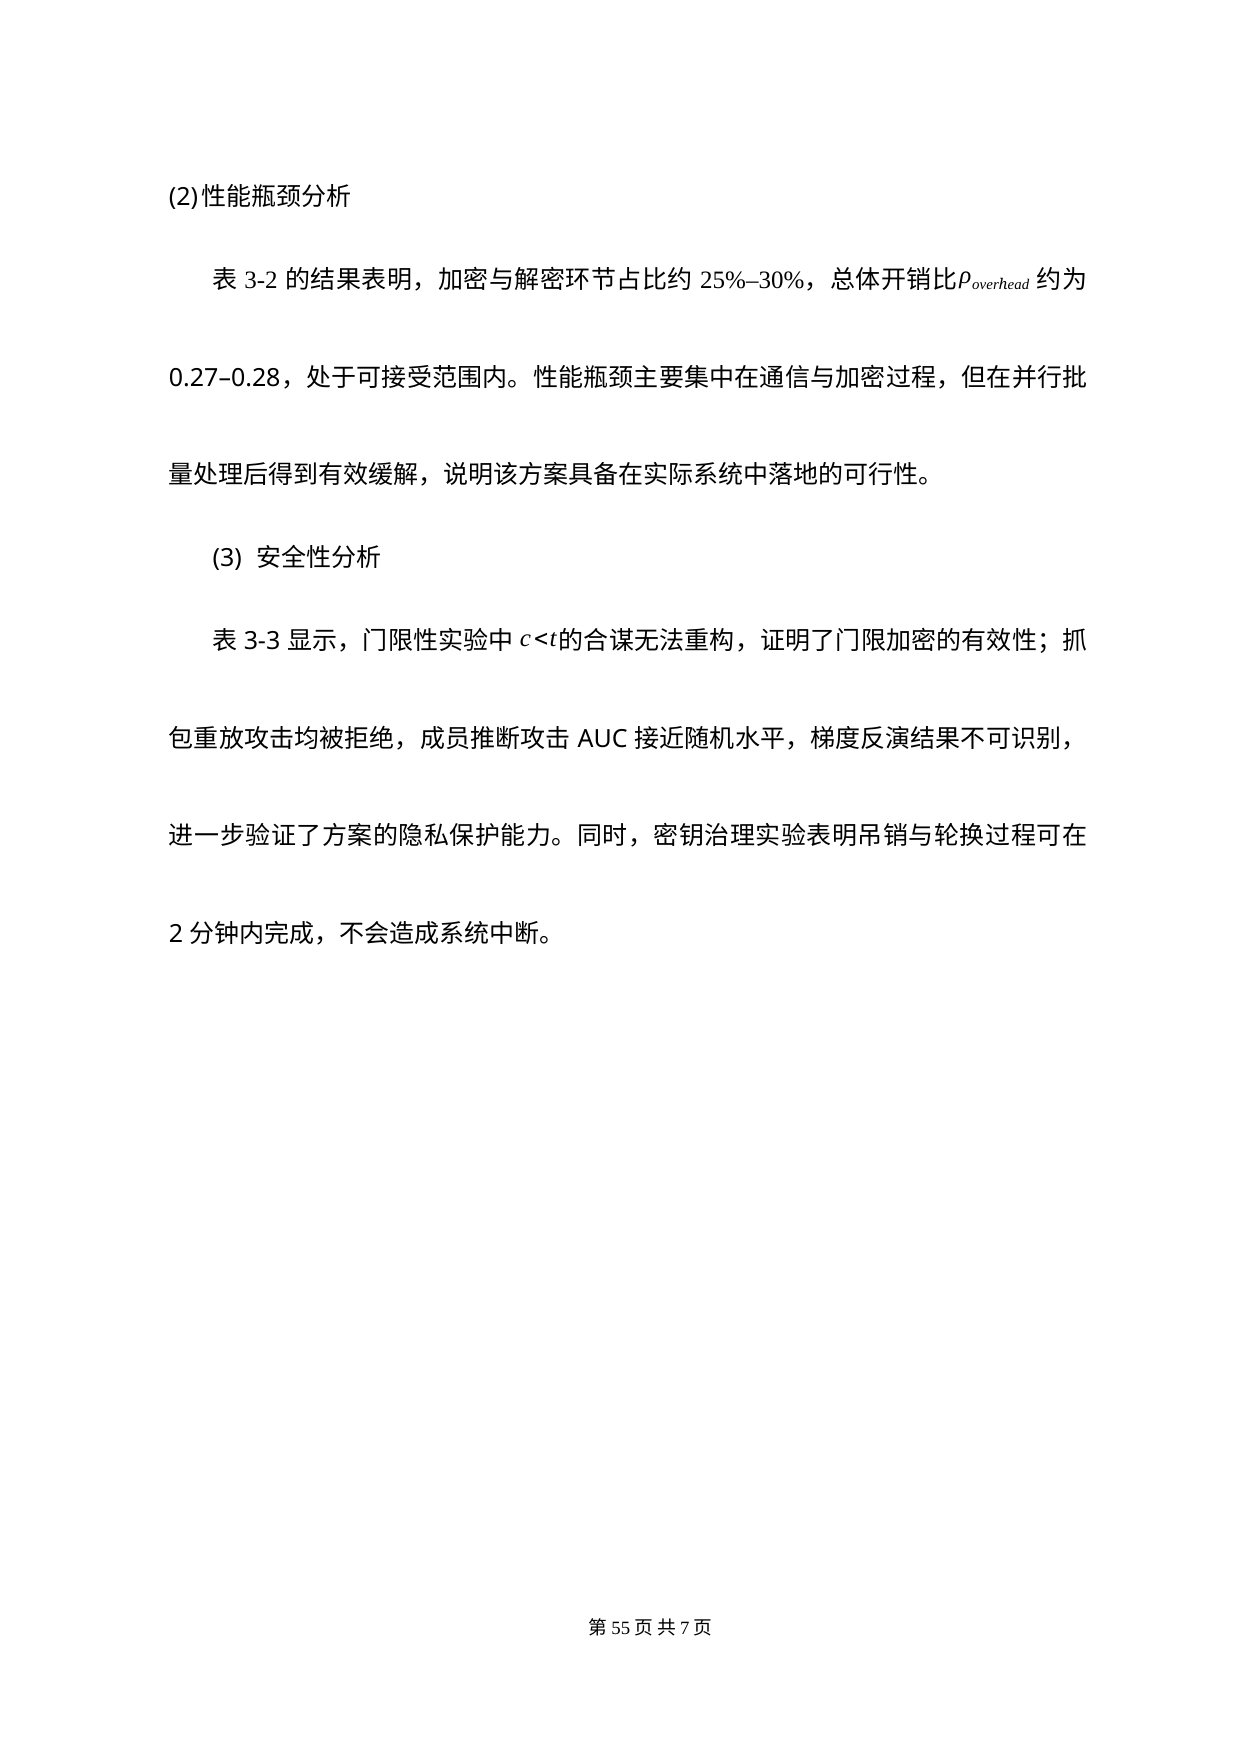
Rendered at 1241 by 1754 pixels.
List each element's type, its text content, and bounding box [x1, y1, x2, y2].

text 表 3-2 的结果表明，加密与解密环节占比约 25%–30%，总体开销比 约为 0.27–0.28，处于可接受范围内。性能瓶颈主要集中在通信与加密过程，但在并行批量处理后得到有效缓解，说明该方案具备在实际系统中落地的可行性。 [169, 245, 1087, 505]
list 性能瓶颈分析 [169, 162, 1087, 227]
list 安全性分析 [169, 523, 1087, 588]
text 表 3-3 显示，门限性实验中 的合谋无法重构，证明了门限加密的有效性；抓包重放攻击均被拒绝，成员推断攻击 AUC 接近随机水平，梯度反演结果不可识别，进一步验证了方案的隐私保护能力。同时，密钥治理实验表明吊销与轮换过程可在 2 分钟内完成，不会造成系统中断。 [169, 606, 1087, 964]
